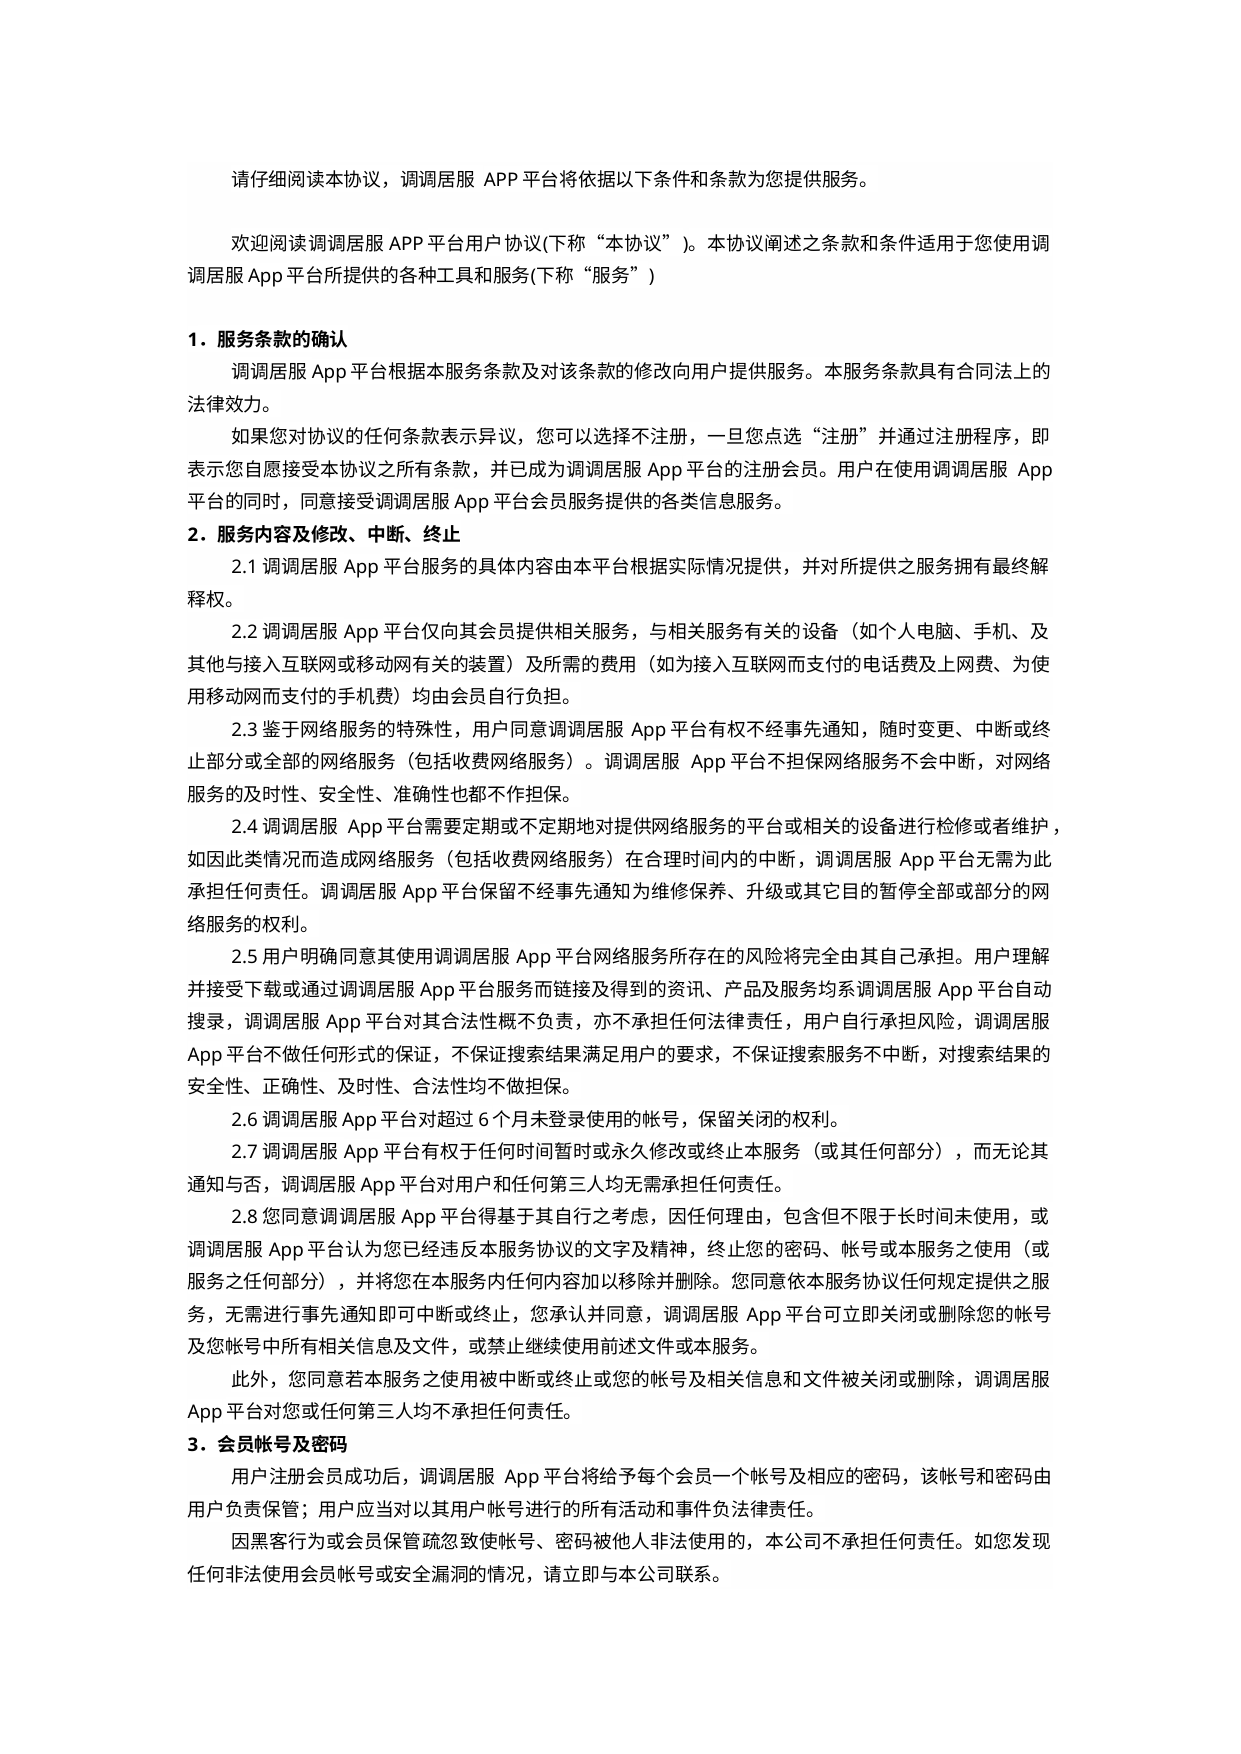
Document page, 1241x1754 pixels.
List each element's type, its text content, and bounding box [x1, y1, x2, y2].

text 调调居服 App平台根据本服务条款及对该条款的修改向用户提供服务。本服务条款具有合同法上的法律效力。 [187, 354, 1053, 419]
text 2.7 调调居服 App平台有权于任何时间暂时或永久修改或终止本服务（或其任何部分），而无论其通知与否，调调居服 App平台对用户和任何第三人均无需承担任何责任。 [187, 1134, 1053, 1199]
text 2.2 调调居服 App平台仅向其会员提供相关服务，与相关服务有关的设备（如个人电脑、手机、及其他与接入互联网或移动网有关的装置）及所需的费用（如为接入互联网而支付的电话费及上网费、为使用移动网而支付的手机费）均由会员自行负担。 [187, 614, 1053, 712]
text 此外，您同意若本服务之使用被中断或终止或您的帐号及相关信息和文件被关闭或删除，调调居服 App平台对您或任何第三人均不承担任何责任。 [187, 1362, 1053, 1427]
text 2．服务内容及修改、中断、终止 [187, 517, 1053, 549]
text 用户注册会员成功后，调调居服 App平台将给予每个会员一个帐号及相应的密码，该帐号和密码由用户负责保管；用户应当对以其用户帐号进行的所有活动和事件负法律责任。 [187, 1459, 1053, 1524]
text 2.3 鉴于网络服务的特殊性，用户同意调调居服 App平台有权不经事先通知，随时变更、中断或终止部分或全部的网络服务（包括收费网络服务）。调调居服 App平台不担保网络服务不会中断，对网络服务的及时性、安全性、准确性也都不作担保。 [187, 712, 1053, 809]
text 如果您对协议的任何条款表示异议，您可以选择不注册，一旦您点选“注册”并通过注册程序，即表示您自愿接受本协议之所有条款，并已成为调调居服 App平台的注册会员。用户在使用调调居服 App平台的同时，同意接受调调居服 App平台会员服务提供的各类信息服务。 [187, 419, 1053, 517]
text 2.6 调调居服 App平台对超过6个月未登录使用的帐号，保留关闭的权利。 [187, 1102, 1053, 1134]
text 1．服务条款的确认 [187, 322, 1053, 354]
text 因黑客行为或会员保管疏忽致使帐号、密码被他人非法使用的，本公司不承担任何责任。如您发现任何非法使用会员帐号或安全漏洞的情况，请立即与本公司联系。 [187, 1524, 1053, 1589]
text 欢迎阅读调调居服 APP平台用户协议(下称“本协议”)。本协议阐述之条款和条件适用于您使用调调居服 App平台所提供的各种工具和服务(下称“服务”) [187, 226, 1053, 291]
text 2.5 用户明确同意其使用调调居服 App平台网络服务所存在的风险将完全由其自己承担。用户理解并接受下载或通过调调居服 App平台服务而链接及得到的资讯、产品及服务均系调调居服 App平台自动搜录，调调居服 App平台对其合法性概不负责，亦不承担任何法律责任，用户自行承担风险，调调居服 App平台不做任何形式的保证，不保证搜索结果满足用户的要求，不保证搜索服务不中断，对搜索结果的安全性、正确性、及时性、合法性均不做担保。 [187, 939, 1053, 1102]
text 请仔细阅读本协议，调调居服 APP平台将依据以下条件和条款为您提供服务。 [187, 162, 1053, 194]
text 2.4 调调居服 App平台需要定期或不定期地对提供网络服务的平台或相关的设备进行检修或者维护，如因此类情况而造成网络服务（包括收费网络服务）在合理时间内的中断，调调居服 App平台无需为此承担任何责任。调调居服 App平台保留不经事先通知为维修保养、升级或其它目的暂停全部或部分的网络服务的权利。 [187, 809, 1053, 939]
text 2.8 您同意调调居服 App平台得基于其自行之考虑，因任何理由，包含但不限于长时间未使用，或调调居服 App平台认为您已经违反本服务协议的文字及精神，终止您的密码、帐号或本服务之使用（或服务之任何部分），并将您在本服务内任何内容加以移除并删除。您同意依本服务协议任何规定提供之服务，无需进行事先通知即可中断或终止，您承认并同意，调调居服 App平台可立即关闭或删除您的帐号及您帐号中所有相关信息及文件，或禁止继续使用前述文件或本服务。 [187, 1199, 1053, 1362]
text 2.1 调调居服 App平台服务的具体内容由本平台根据实际情况提供，并对所提供之服务拥有最终解释权。 [187, 549, 1053, 614]
text 3．会员帐号及密码 [187, 1427, 1053, 1459]
